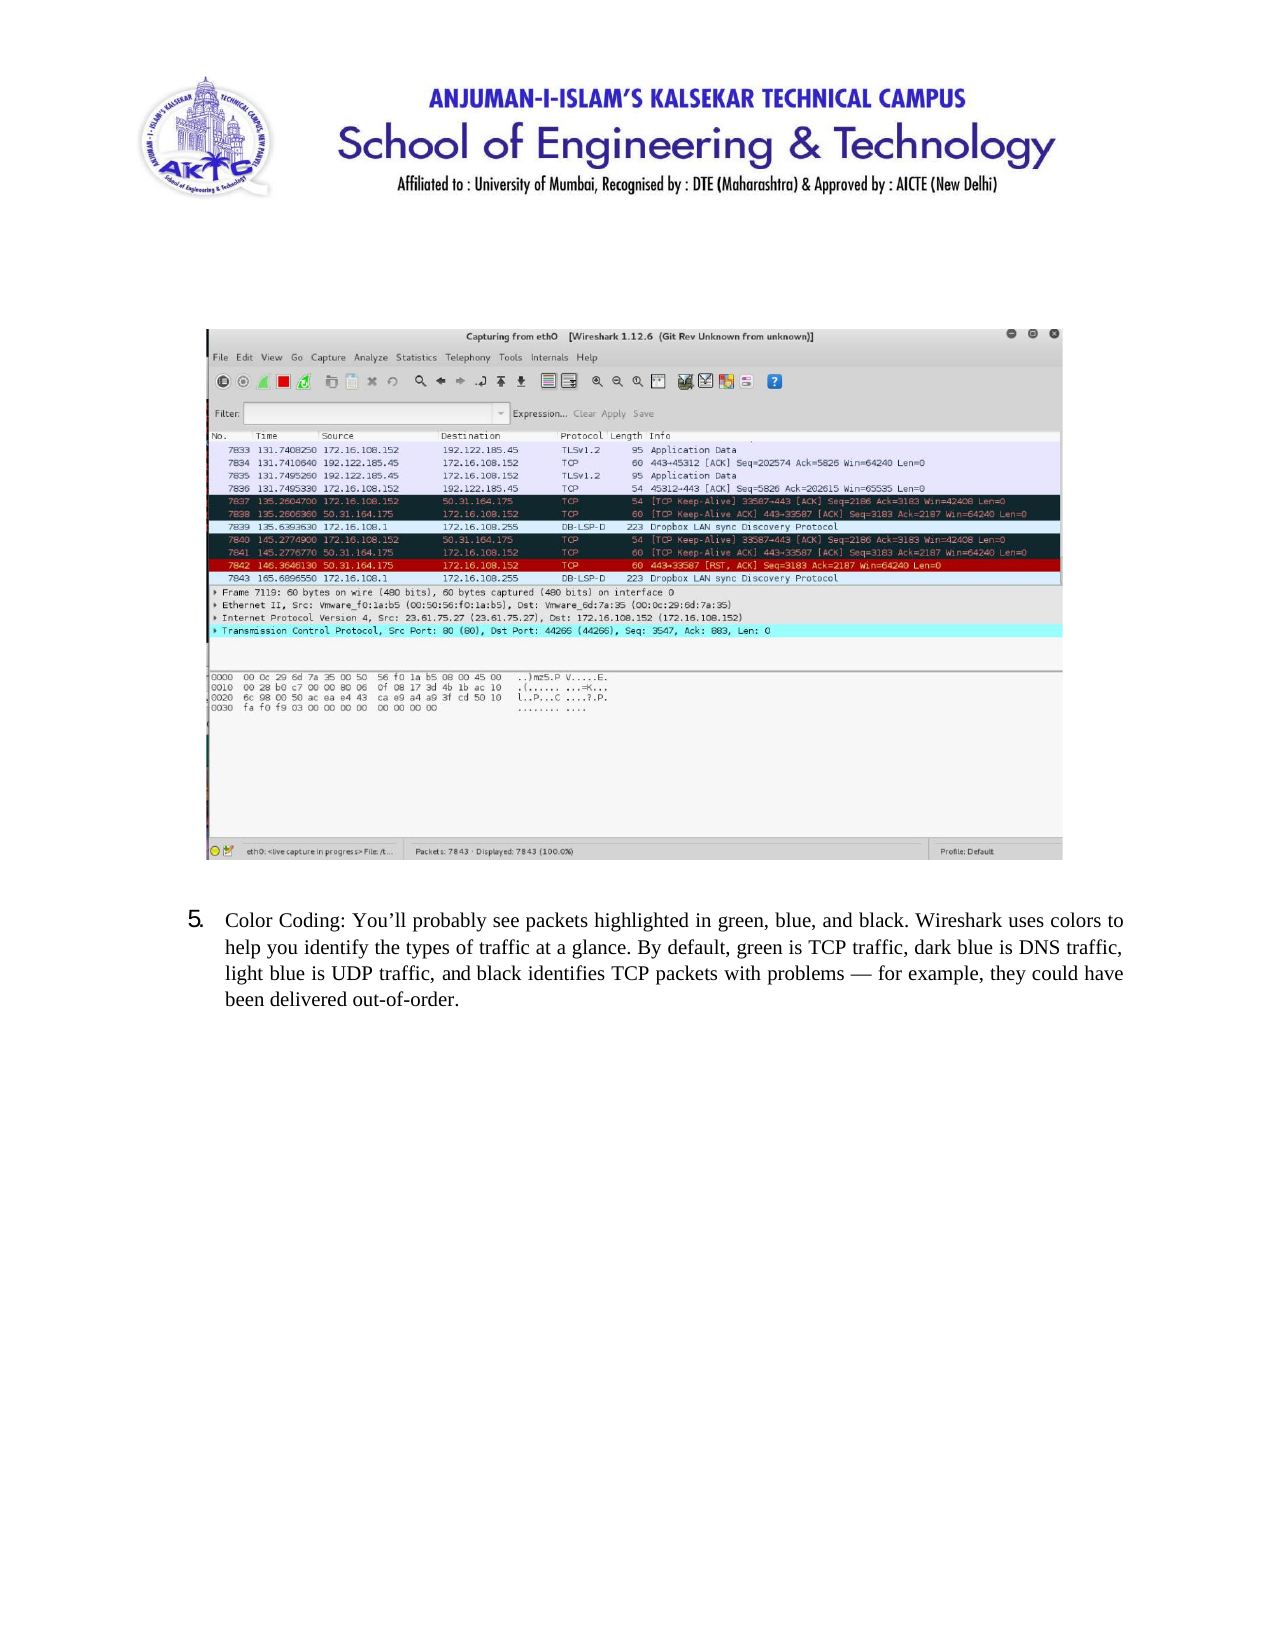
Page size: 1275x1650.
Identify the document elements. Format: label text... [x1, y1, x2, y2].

list Color Coding: You’ll probably see packets highlighted in green, blue, and black. Wireshark uses colors to help you identify the types of traffic at a glance. By default, green is TCP traffic, dark blue is DNS traffic, light blue is UDP traffic, and black identifies TCP packets with problems — for example, they could have been delivered out-of-order. [187, 904, 1125, 1011]
picture [206, 329, 1063, 860]
picture [129, 75, 1135, 202]
